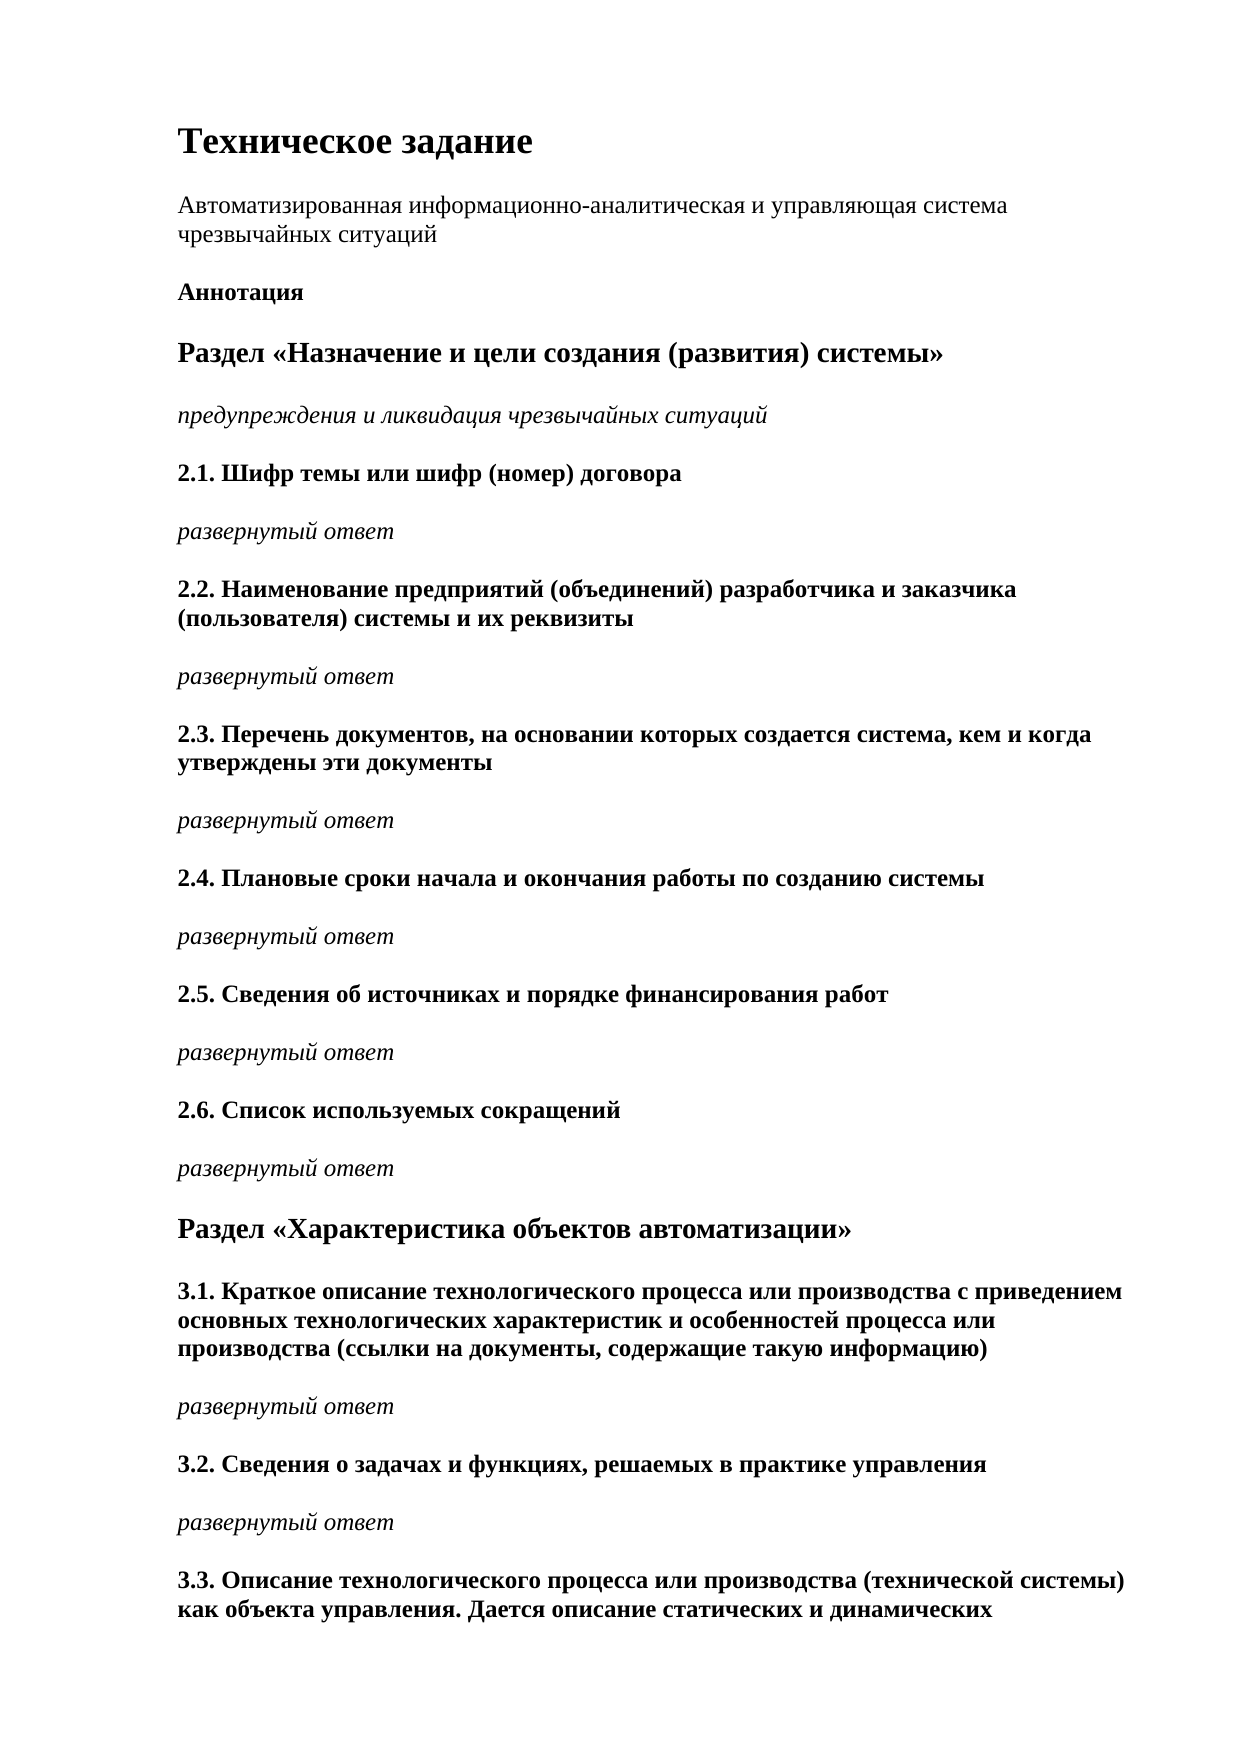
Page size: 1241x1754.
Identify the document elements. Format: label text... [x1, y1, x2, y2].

text развернутый ответ [177, 1391, 1152, 1420]
text Автоматизированная информационно-аналитическая и управляющая система чрезвычайных ситуаций [177, 190, 1152, 248]
text 2.3. Перечень документов, на основании которых создается система, кем и когда утверждены эти документы [177, 719, 1152, 776]
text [177, 1565, 1152, 1623]
text Аннотация [177, 277, 1152, 306]
subtitle Раздел «Назначение и цели создания (развития) системы» [177, 335, 1152, 368]
text развернутый ответ [177, 661, 1152, 689]
text 3.2. Сведения о задачах и функциях, решаемых в практике управления [177, 1449, 1152, 1478]
text предупреждения и ликвидация чрезвычайных ситуаций [177, 400, 1152, 429]
text развернутый ответ [177, 1037, 1152, 1066]
text развернутый ответ [177, 1153, 1152, 1182]
text развернутый ответ [177, 1507, 1152, 1536]
text развернутый ответ [177, 516, 1152, 545]
subtitle Раздел «Характеристика объектов автоматизации» [177, 1211, 1152, 1244]
text 2.2. Наименование предприятий (объединений) разработчика и заказчика (пользователя) системы и их реквизиты [177, 574, 1152, 632]
text 2.6. Список используемых сокращений [177, 1095, 1152, 1124]
text Техническое задание [177, 118, 1152, 161]
text развернутый ответ [177, 805, 1152, 834]
text 2.5. Сведения об источниках и порядке финансирования работ [177, 979, 1152, 1008]
text 2.4. Плановые сроки начала и окончания работы по созданию системы [177, 863, 1152, 892]
text развернутый ответ [177, 921, 1152, 950]
text 2.1. Шифр темы или шифр (номер) договора [177, 458, 1152, 487]
text 3.1. Краткое описание технологического процесса или производства с приведением основных технологических характеристик и особенностей процесса или производства (ссылки на документы, содержащие такую информацию) [177, 1276, 1152, 1362]
